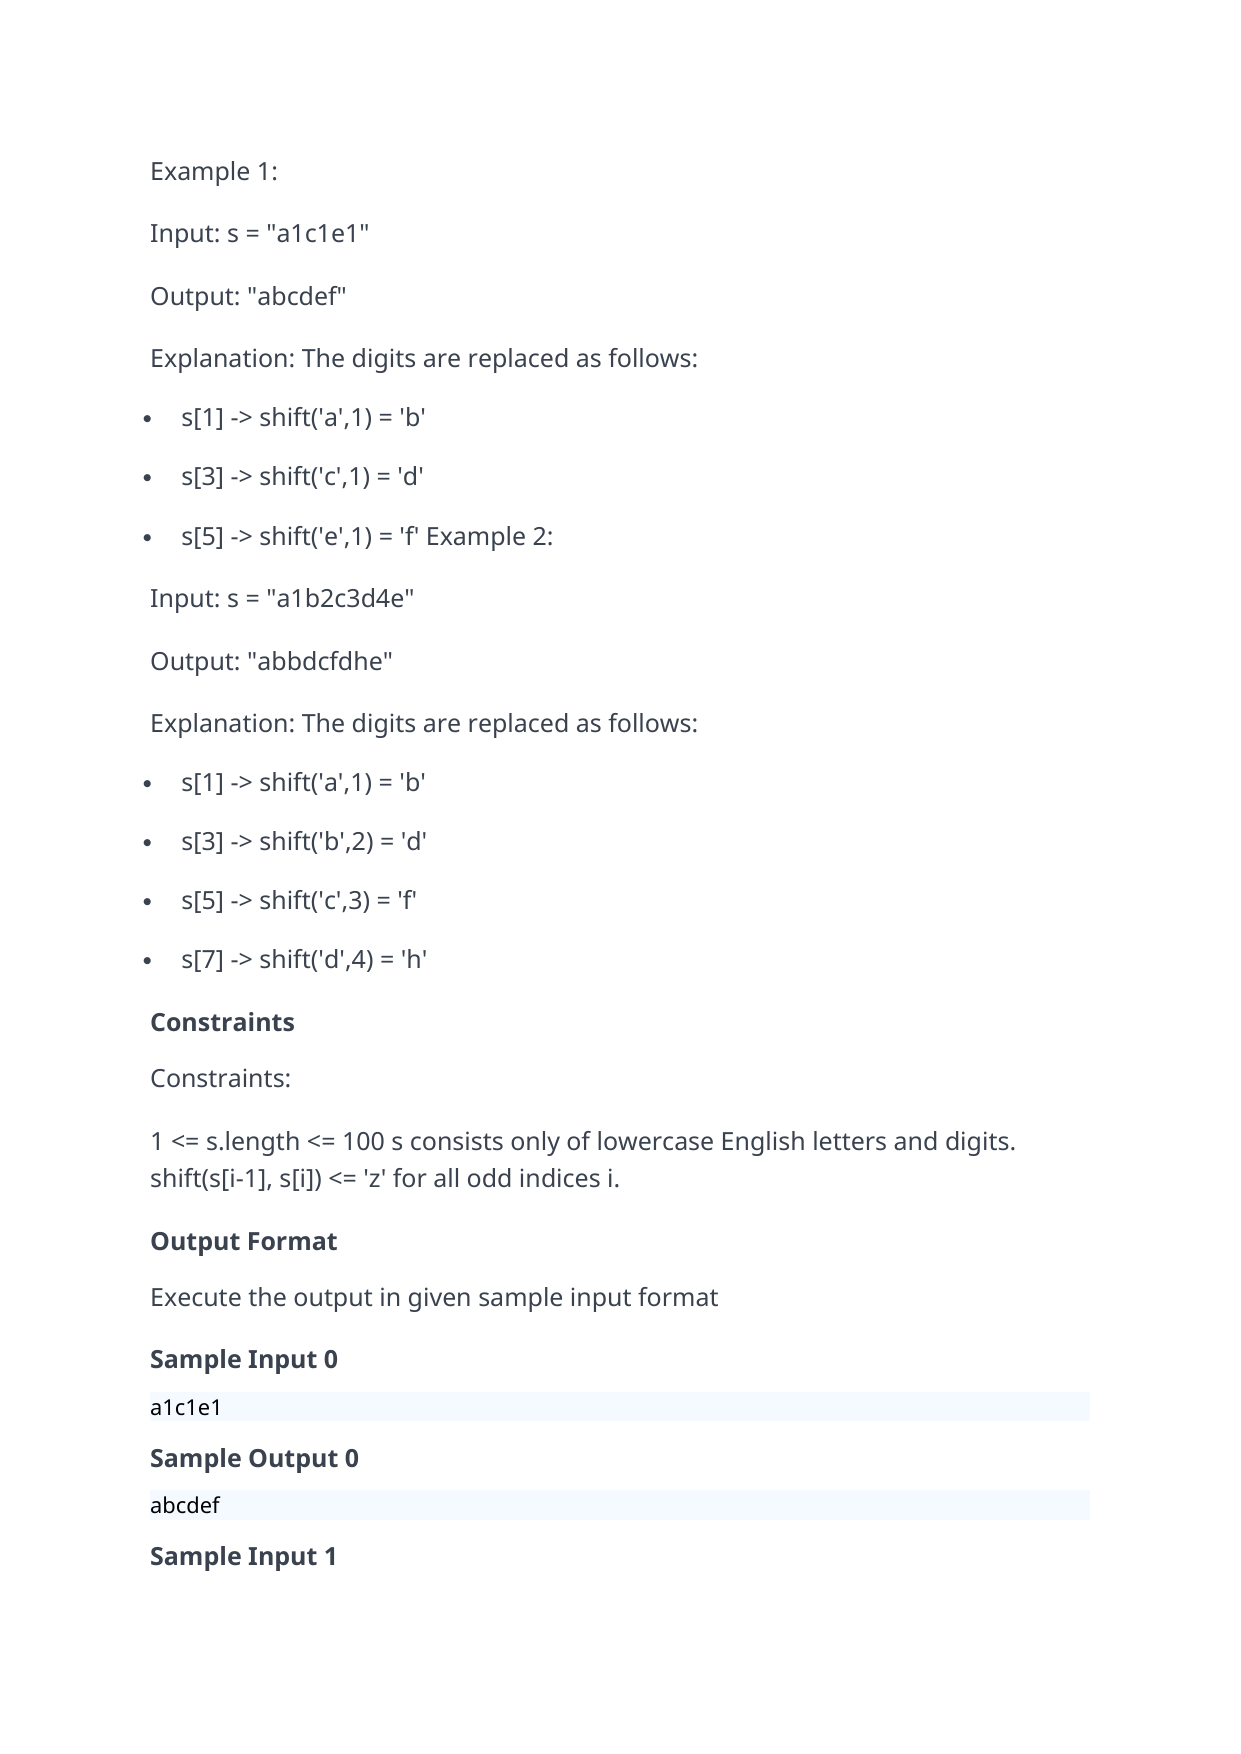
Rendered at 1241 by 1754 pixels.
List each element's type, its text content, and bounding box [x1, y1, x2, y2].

text Output: "abbdcfdhe" [150, 640, 1090, 677]
list s[3] -> shift('b',2) = 'd' [144, 824, 1090, 858]
text Explanation: The digits are replaced as follows: [150, 702, 1090, 740]
list s[5] -> shift('e',1) = 'f' Example 2: [144, 518, 1090, 552]
text Input: s = "a1c1e1" [150, 212, 1090, 250]
text Sample Output 0 [150, 1437, 1090, 1474]
text Constraints: [150, 1057, 1090, 1095]
text Input: s = "a1b2c3d4e" [150, 577, 1090, 615]
text Explanation: The digits are replaced as follows: [150, 337, 1090, 375]
text Output Format [150, 1220, 1090, 1257]
text Sample Input 0 [150, 1338, 1090, 1376]
list s[7] -> shift('d',4) = 'h' [144, 942, 1090, 976]
text Constraints [150, 1001, 1090, 1038]
list s[5] -> shift('c',3) = 'f' [144, 883, 1090, 917]
text 1 <= s.length <= 100 s consists only of lowercase English letters and digits. shift(s[i-1], s[i]) <= 'z' for all odd indices i. [150, 1120, 1090, 1195]
text Example 1: [150, 150, 1090, 187]
list s[1] -> shift('a',1) = 'b' [144, 400, 1090, 434]
list s[1] -> shift('a',1) = 'b' [144, 765, 1090, 799]
text Output: "abcdef" [150, 275, 1090, 312]
text Sample Input 1 [150, 1536, 1090, 1573]
text a1c1e1 [150, 1392, 1090, 1421]
list s[3] -> shift('c',1) = 'd' [144, 459, 1090, 493]
text Execute the output in given sample input format [150, 1276, 1090, 1313]
text abcdef [150, 1490, 1090, 1520]
